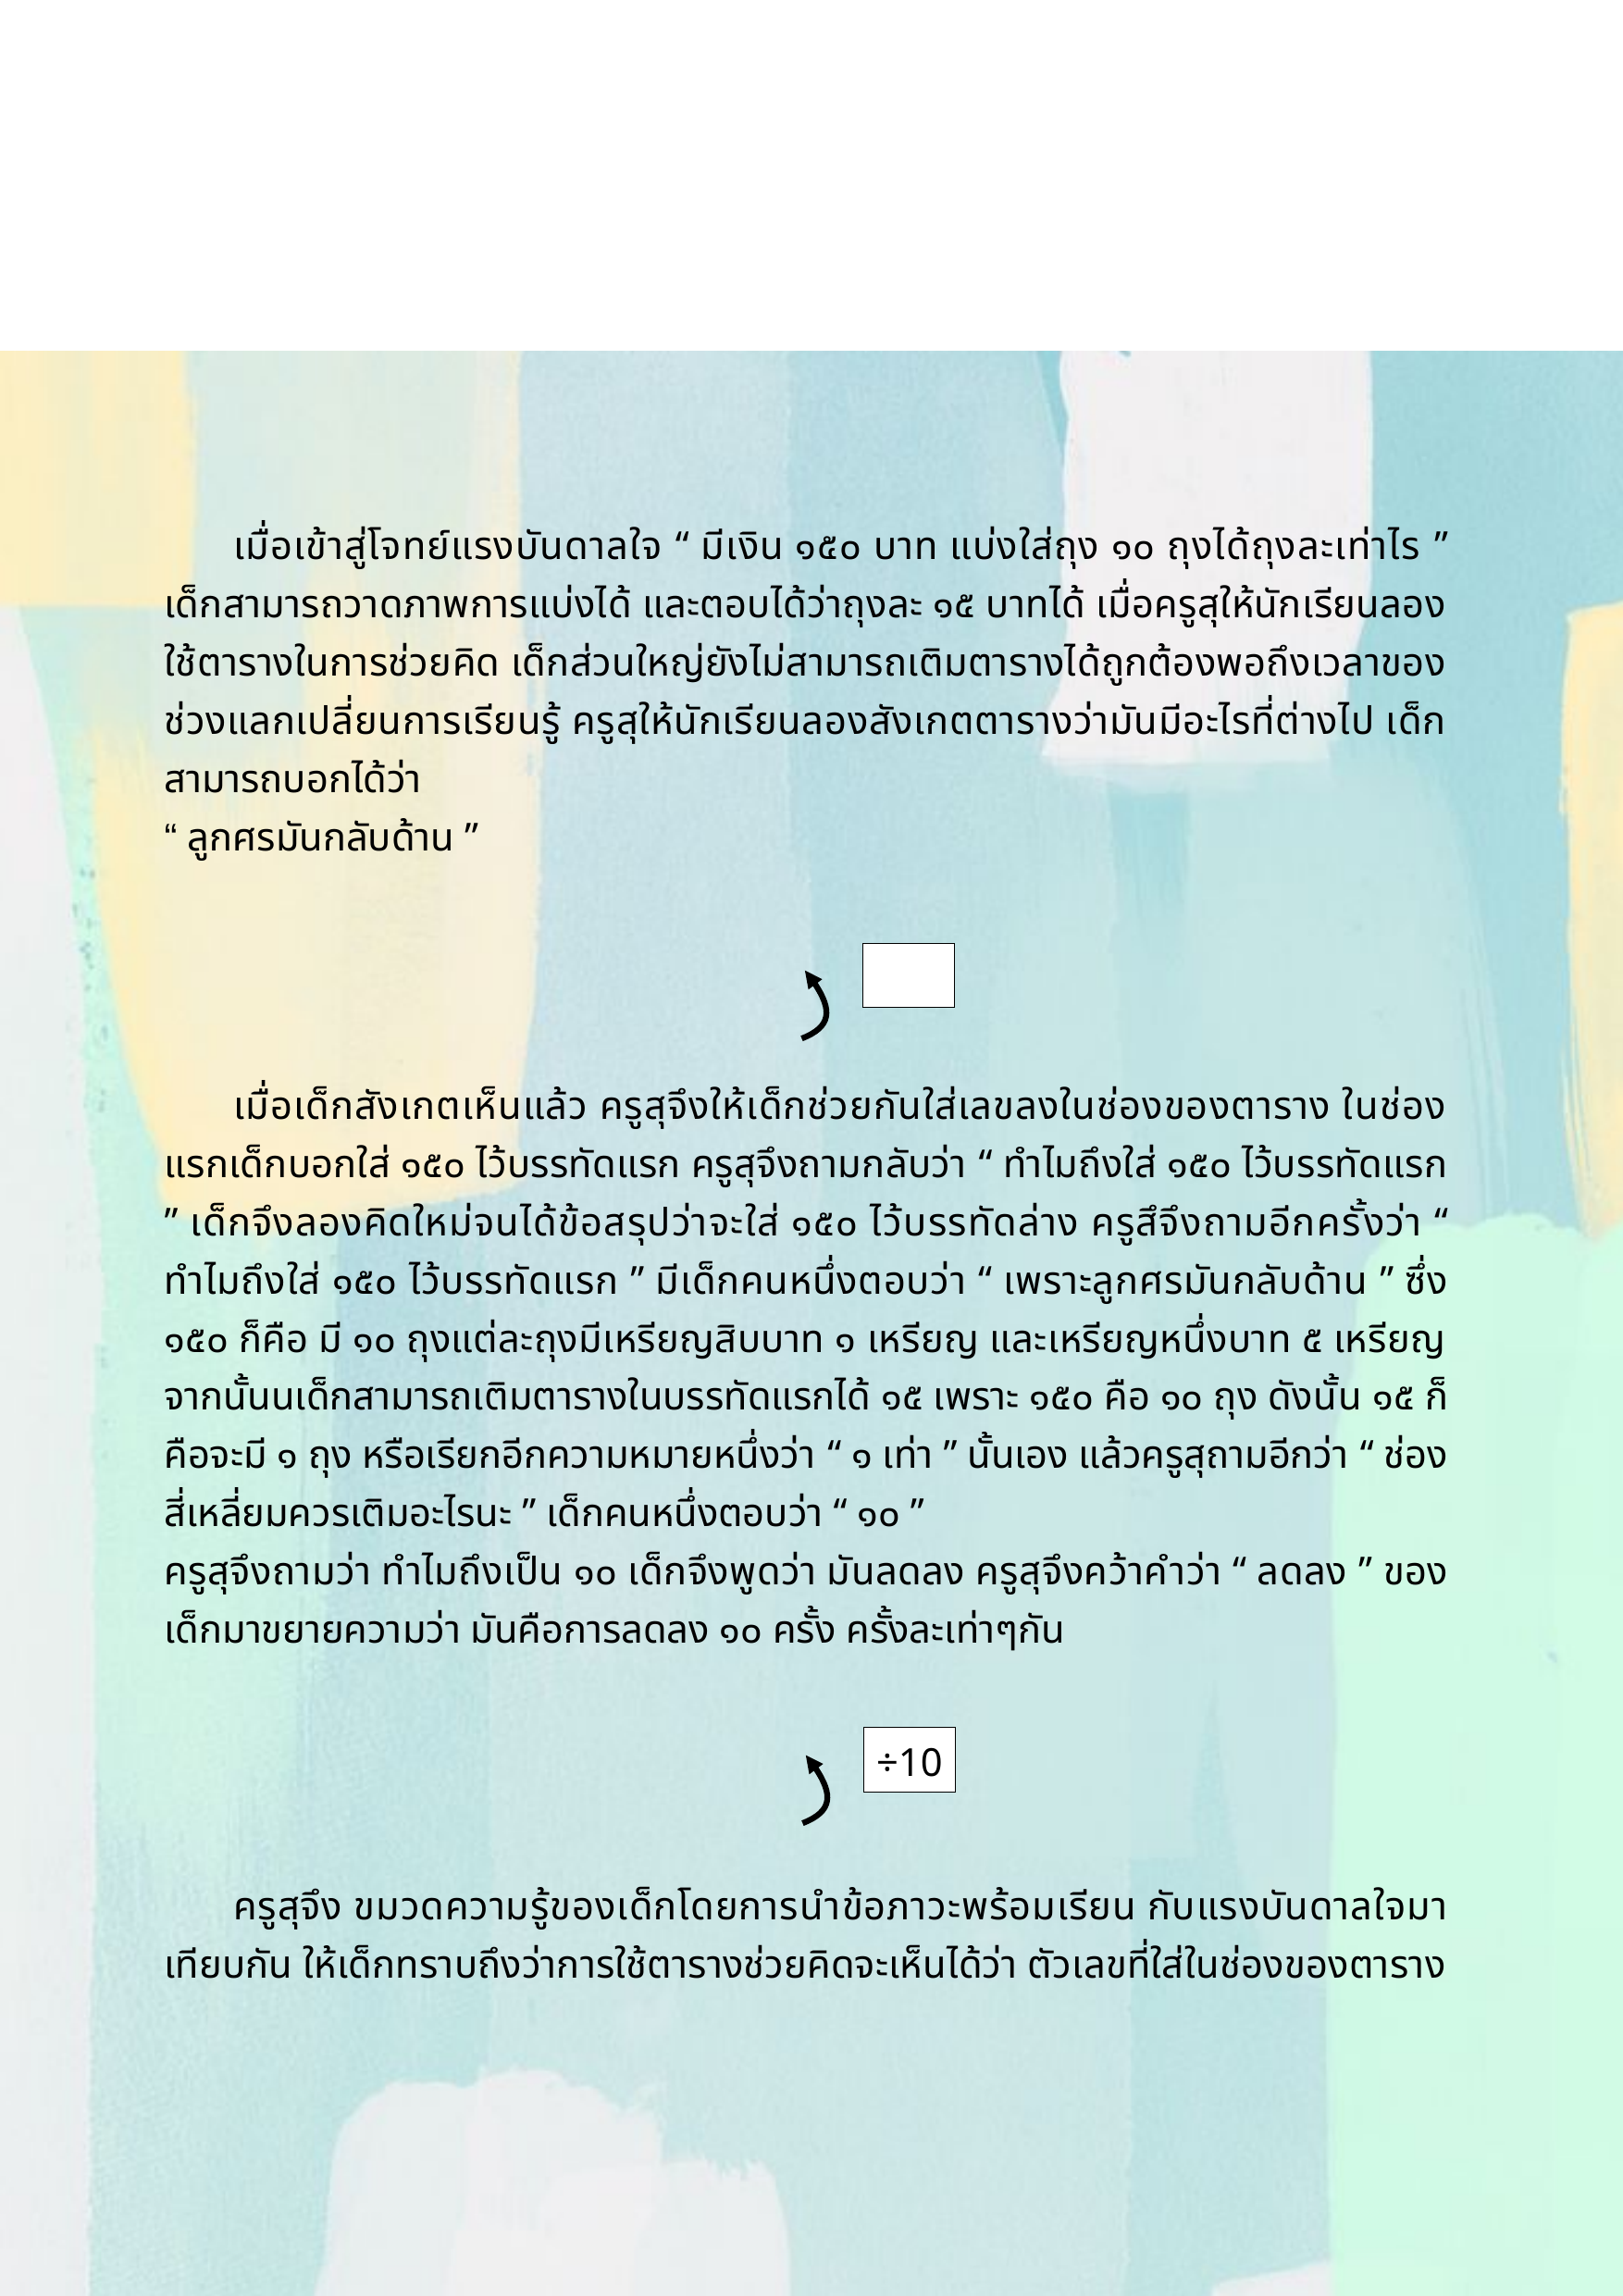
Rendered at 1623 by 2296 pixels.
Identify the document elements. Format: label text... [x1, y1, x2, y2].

text เมื่อเด็กสังเกตเห็นแล้ว ครูสุจึงให้เด็กช่วยกันใส่เลขลงในช่องของตาราง ในช่องแรกเด็กบอกใส่ ๑๕๐ ไว้บรรทัดแรก ครูสุจึงถามกลับว่า “ ทำไมถึงใส่ ๑๕๐ ไว้บรรทัดแรก ” เด็กจึงลองคิดใหม่จนได้ข้อสรุปว่าจะใส่ ๑๕๐ ไว้บรรทัดล่าง ครูสึจึงถามอีกครั้งว่า “ ทำไมถึงใส่ ๑๕๐ ไว้บรรทัดแรก ” มีเด็กคนหนึ่งตอบว่า “ เพราะลูกศรมันกลับด้าน ” ซึ่ง ๑๕๐ ก็คือ มี ๑๐ ถุงแต่ละถุงมีเหรียญสิบบาท ๑ เหรียญ และเหรียญหนึ่งบาท ๕ เหรียญ จากนั้นนเด็กสามารถเติมตารางในบรรทัดแรกได้ ๑๕ เพราะ ๑๕๐ คือ ๑๐ ถุง ดังนั้น ๑๕ ก็คือจะมี ๑ ถุง หรือเรียกอีกความหมายหนึ่งว่า “ ๑ เท่า ” นั้นเอง แล้วครูสุถามอีกว่า “ ช่องสี่เหลี่ยมควรเติมอะไรนะ ” เด็กคนหนึ่งตอบว่า “ ๑๐ ” [164, 1025, 1448, 1492]
text “ ลูกศรมันกลับด้าน ” [164, 757, 1448, 815]
text เมื่อเข้าสู่โจทย์แรงบันดาลใจ “ มีเงิน ๑๕๐ บาท แบ่งใส่ถุง ๑๐ ถุงได้ถุงละเท่าไร ” เด็กสามารถวาดภาพการแบ่งได้ และตอบได้ว่าถุงละ ๑๕ บาทได้ เมื่อครูสุให้นักเรียนลองใช้ตารางในการช่วยคิด เด็กส่วนใหญ่ยังไม่สามารถเติมตารางได้ถูกต้องพอถึงเวลาของช่วงแลกเปลี่ยนการเรียนรู้ ครูสุให้นักเรียนลองสังเกตตารางว่ามันมีอะไรที่ต่างไป เด็กสามารถบอกได้ว่า [164, 466, 1448, 757]
text ครูสุจึงถามว่า ทำไมถึงเป็น ๑๐ เด็กจึงพูดว่า มันลดลง ครูสุจึงคว้าคำว่า “ ลดลง ” ของเด็กมาขยายความว่า มันคือการลดลง ๑๐ ครั้ง ครั้งละเท่าๆกัน [164, 1492, 1448, 1607]
text ครูสุจึง ขมวดความรู้ของเด็กโดยการนำข้อภาวะพร้อมเรียน กับแรงบันดาลใจมาเทียบกัน ให้เด็กทราบถึงว่าการใช้ตารางช่วยคิดจะเห็นได้ว่า ตัวเลขที่ใส่ในช่องของตารางจะเหมือนแต่ สิ่งที่ต่างคือลูกศรที่กลับด้าน ถ้าเพิ่มขึ้นลูกศรจะชี้ลง ในทางกลับกันถ้าลดลงลูกศรจะชี้ขึ้น เด็กจึงมีความเข้าใจมากขึ้น เห็นภาพชัดมากขึ้น [164, 1826, 1448, 2059]
picture [0, 298, 1623, 2296]
